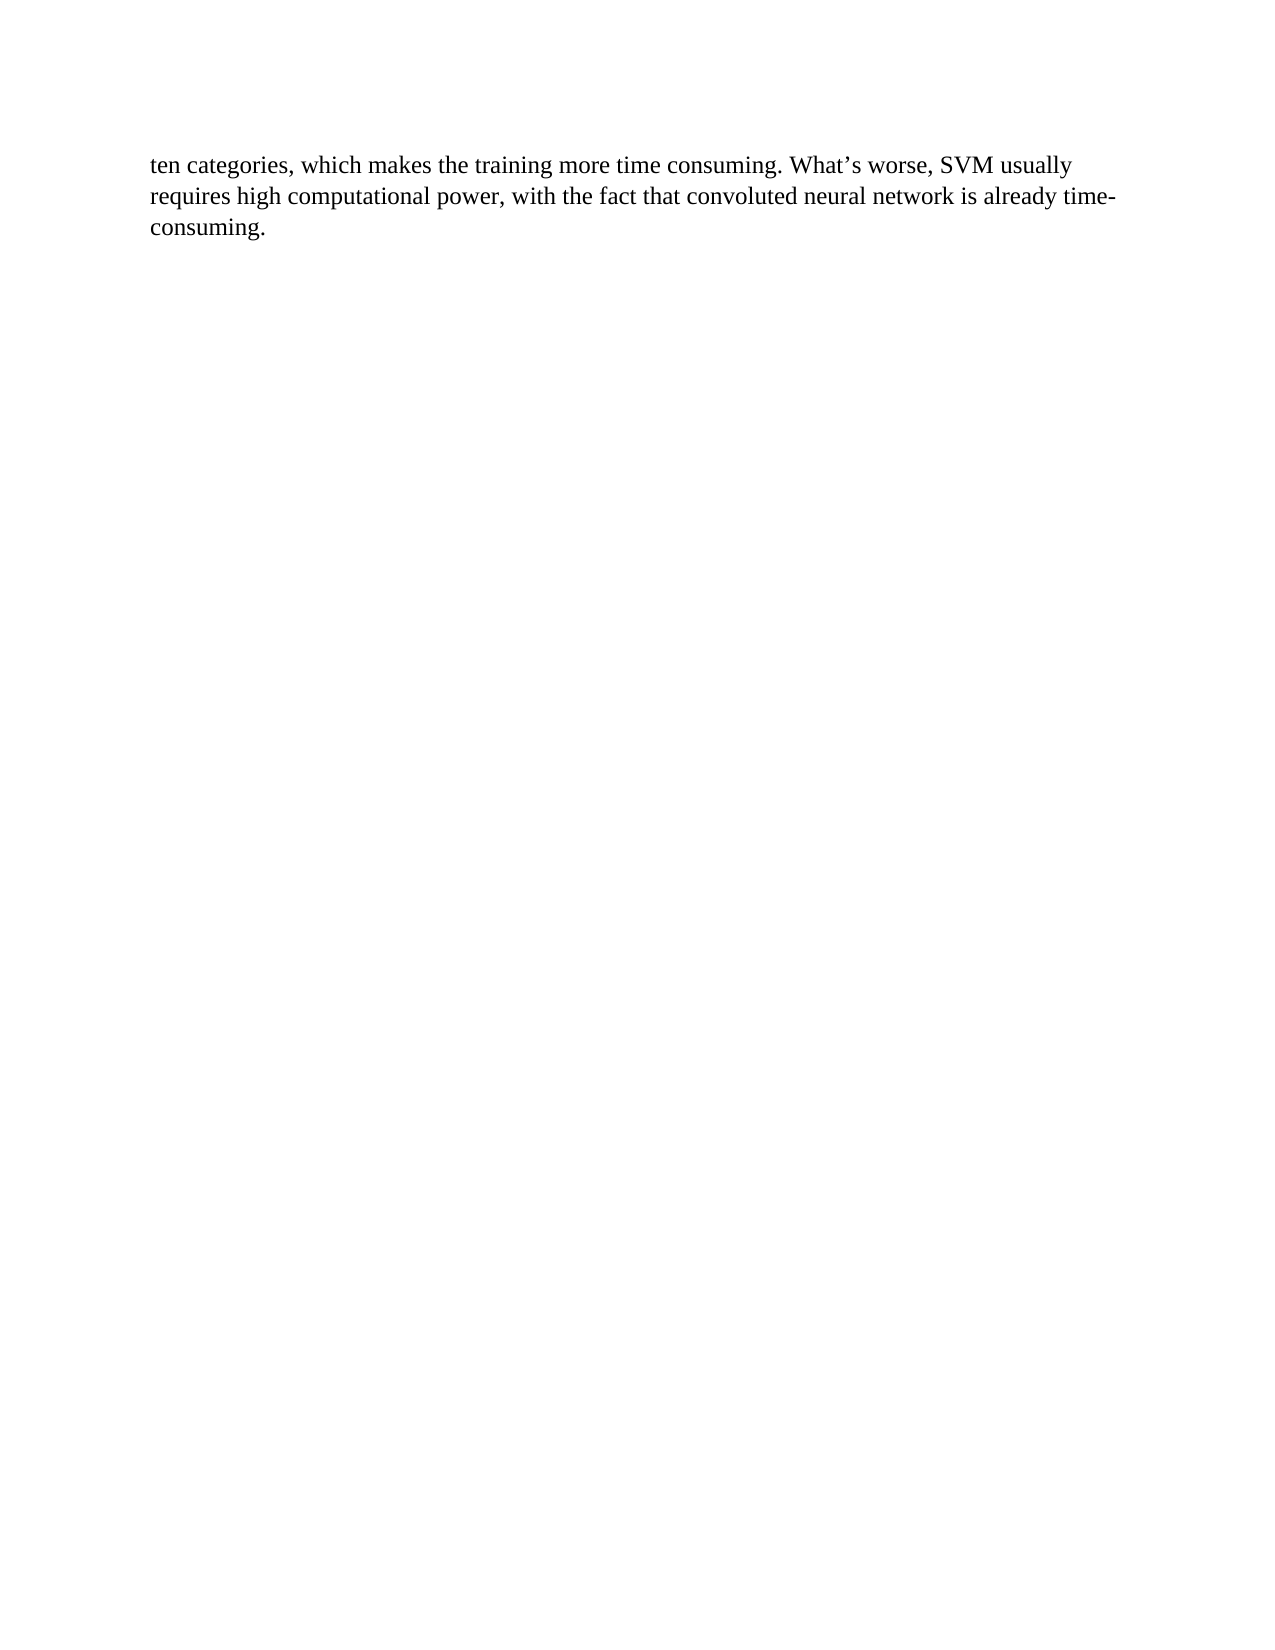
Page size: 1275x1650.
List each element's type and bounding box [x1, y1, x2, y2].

text [150, 150, 1125, 241]
